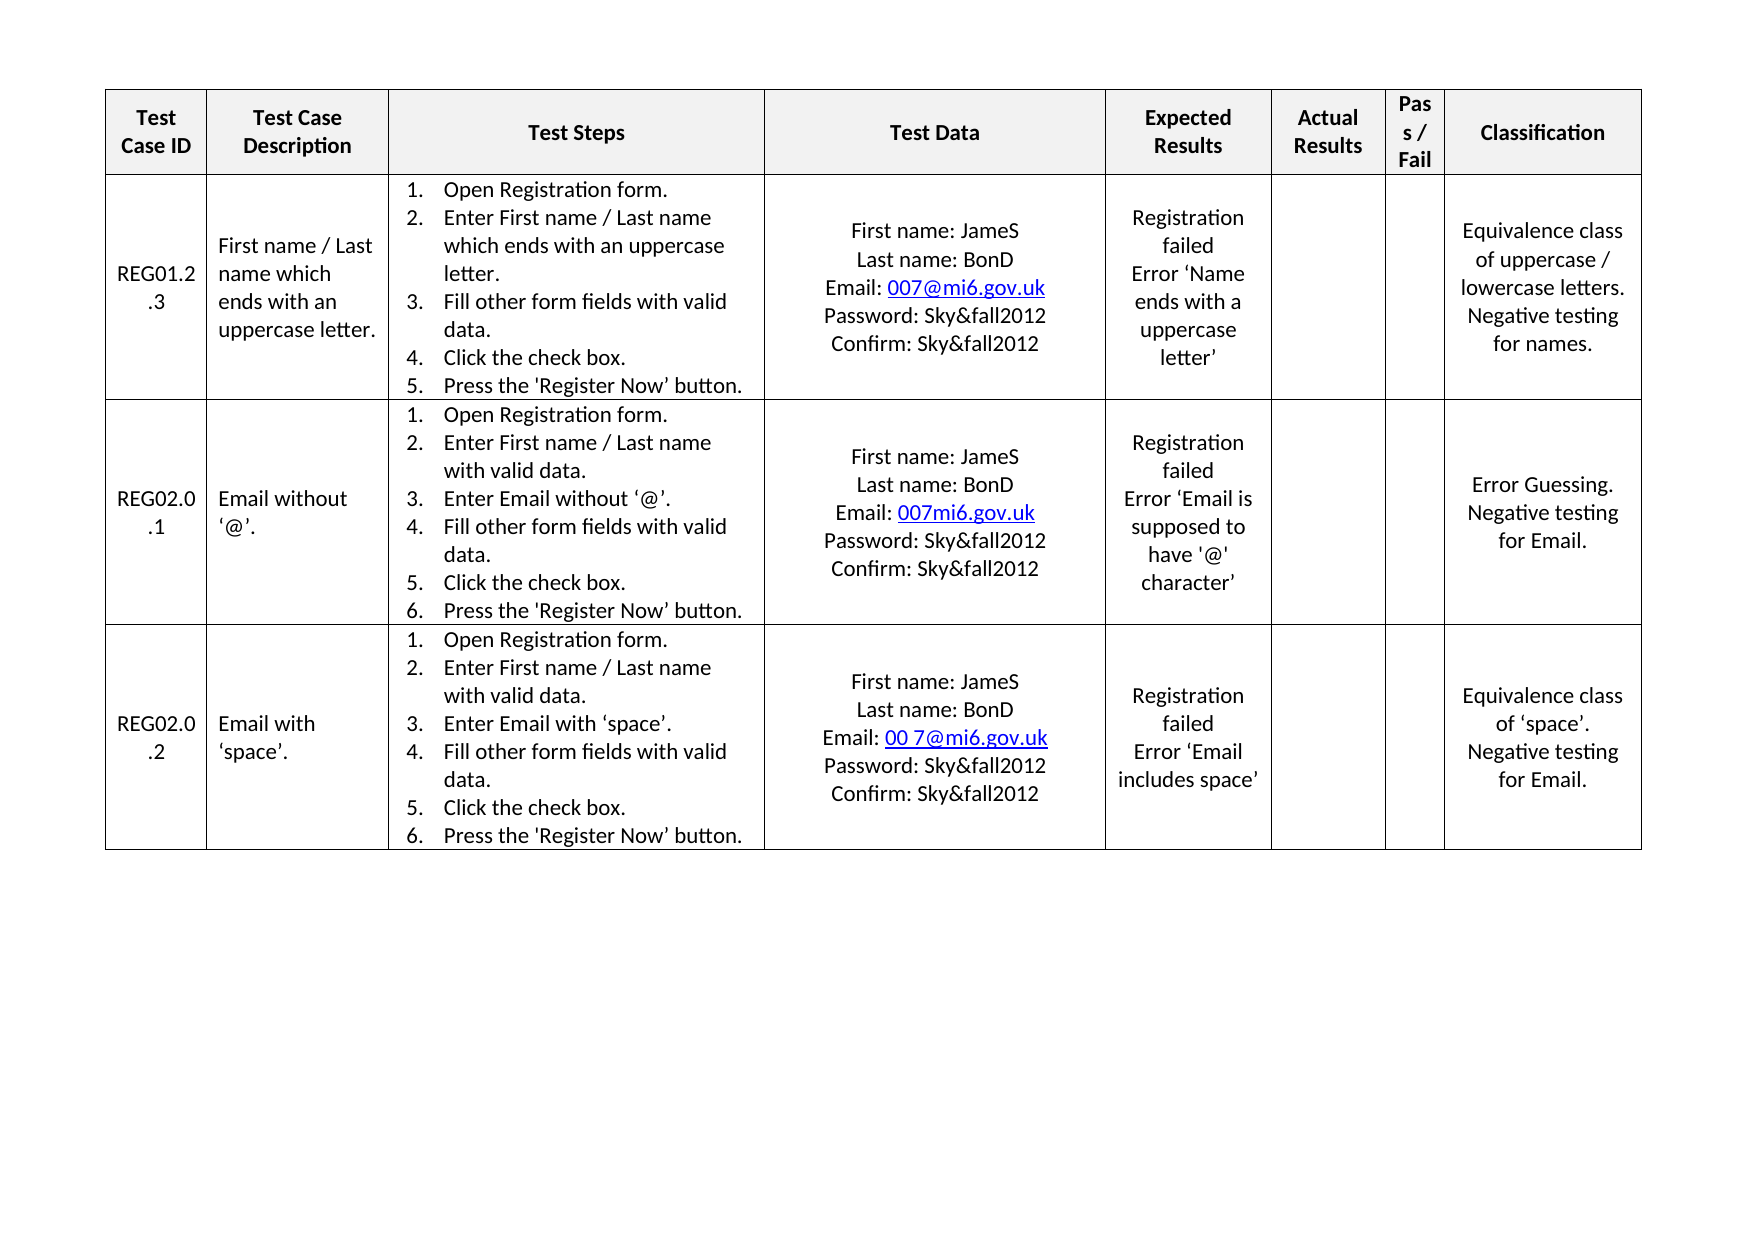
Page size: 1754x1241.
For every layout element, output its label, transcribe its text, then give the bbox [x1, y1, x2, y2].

table_cell [1386, 625, 1444, 849]
table_cell Email with ‘space’. [207, 625, 388, 849]
table_header Expected Results [1106, 90, 1271, 174]
table_header Pass / Fail [1386, 90, 1444, 174]
table_cell Registration failed Error ‘Email includes space’ [1106, 625, 1271, 849]
table_cell Open Registration form. Enter First name / Last name with valid data. Enter Email without ‘@’. Fill other form fields with valid data. Click the check box. Press the 'Register Now’ button. [389, 400, 764, 624]
table_cell First name: JameS Last name: BonD Email: 007@mi6.gov.uk Password: Sky&fall2012 Confirm: Sky&fall2012 [765, 175, 1105, 399]
table_cell REG01.2.3 [106, 175, 206, 399]
table_cell REG02.0.1 [106, 400, 206, 624]
table_cell [1272, 400, 1385, 624]
table_cell Error Guessing. Negative testing for Email. [1445, 400, 1641, 624]
table_header Test Data [765, 90, 1105, 174]
table_header Classification [1445, 90, 1641, 174]
table_cell [1386, 400, 1444, 624]
table_cell Email without ‘@’. [207, 400, 388, 624]
table_cell First name: JameS Last name: BonD Email: 007mi6.gov.uk Password: Sky&fall2012 Confirm: Sky&fall2012 [765, 400, 1105, 624]
table_header Test Case ID [106, 90, 206, 174]
table_header Test Steps [389, 90, 764, 174]
table_cell First name: JameS Last name: BonD Email: 00 7@mi6.gov.uk Password: Sky&fall2012 Confirm: Sky&fall2012 [765, 625, 1105, 849]
table_cell [1272, 175, 1385, 399]
table_cell First name / Last name which ends with an uppercase letter. [207, 175, 388, 399]
table_cell Registration failed Error ‘Name ends with a uppercase letter’ [1106, 175, 1271, 399]
table_cell REG02.0.2 [106, 625, 206, 849]
table_cell [1272, 625, 1385, 849]
table_cell Equivalence class of uppercase / lowercase letters. Negative testing for names. [1445, 175, 1641, 399]
table_header Actual Results [1272, 90, 1385, 174]
table_cell Open Registration form. Enter First name / Last name with valid data. Enter Email with ‘space’. Fill other form fields with valid data. Click the check box. Press the 'Register Now’ button. [389, 625, 764, 849]
table_header Test Case Description [207, 90, 388, 174]
table_cell Registration failed Error ‘Email is supposed to have '@' character’ [1106, 400, 1271, 624]
table_cell Equivalence class of ‘space’. Negative testing for Email. [1445, 625, 1641, 849]
table_cell [1386, 175, 1444, 399]
table_cell Open Registration form. Enter First name / Last name which ends with an uppercase letter. Fill other form fields with valid data. Click the check box. Press the 'Register Now’ button. [389, 175, 764, 399]
